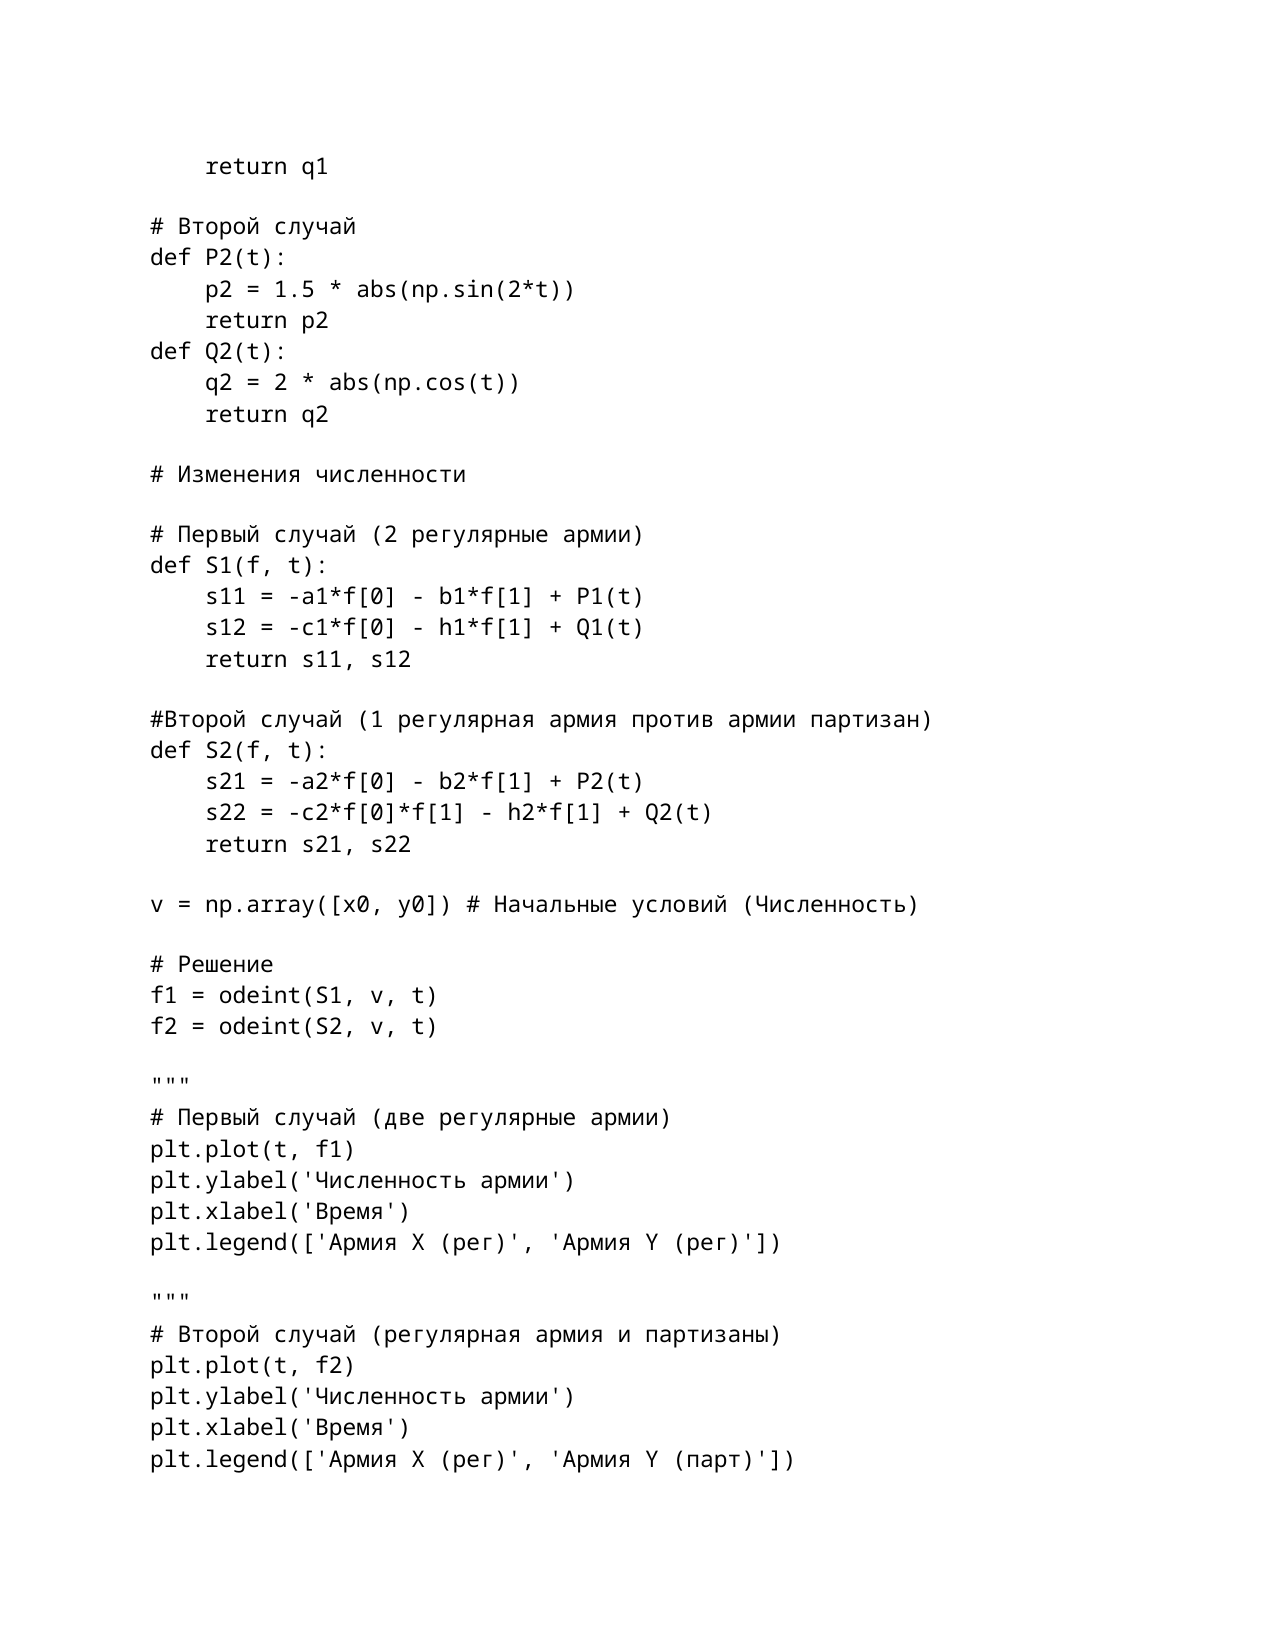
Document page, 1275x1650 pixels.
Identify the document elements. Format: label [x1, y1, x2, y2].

text [150, 150, 1125, 1474]
